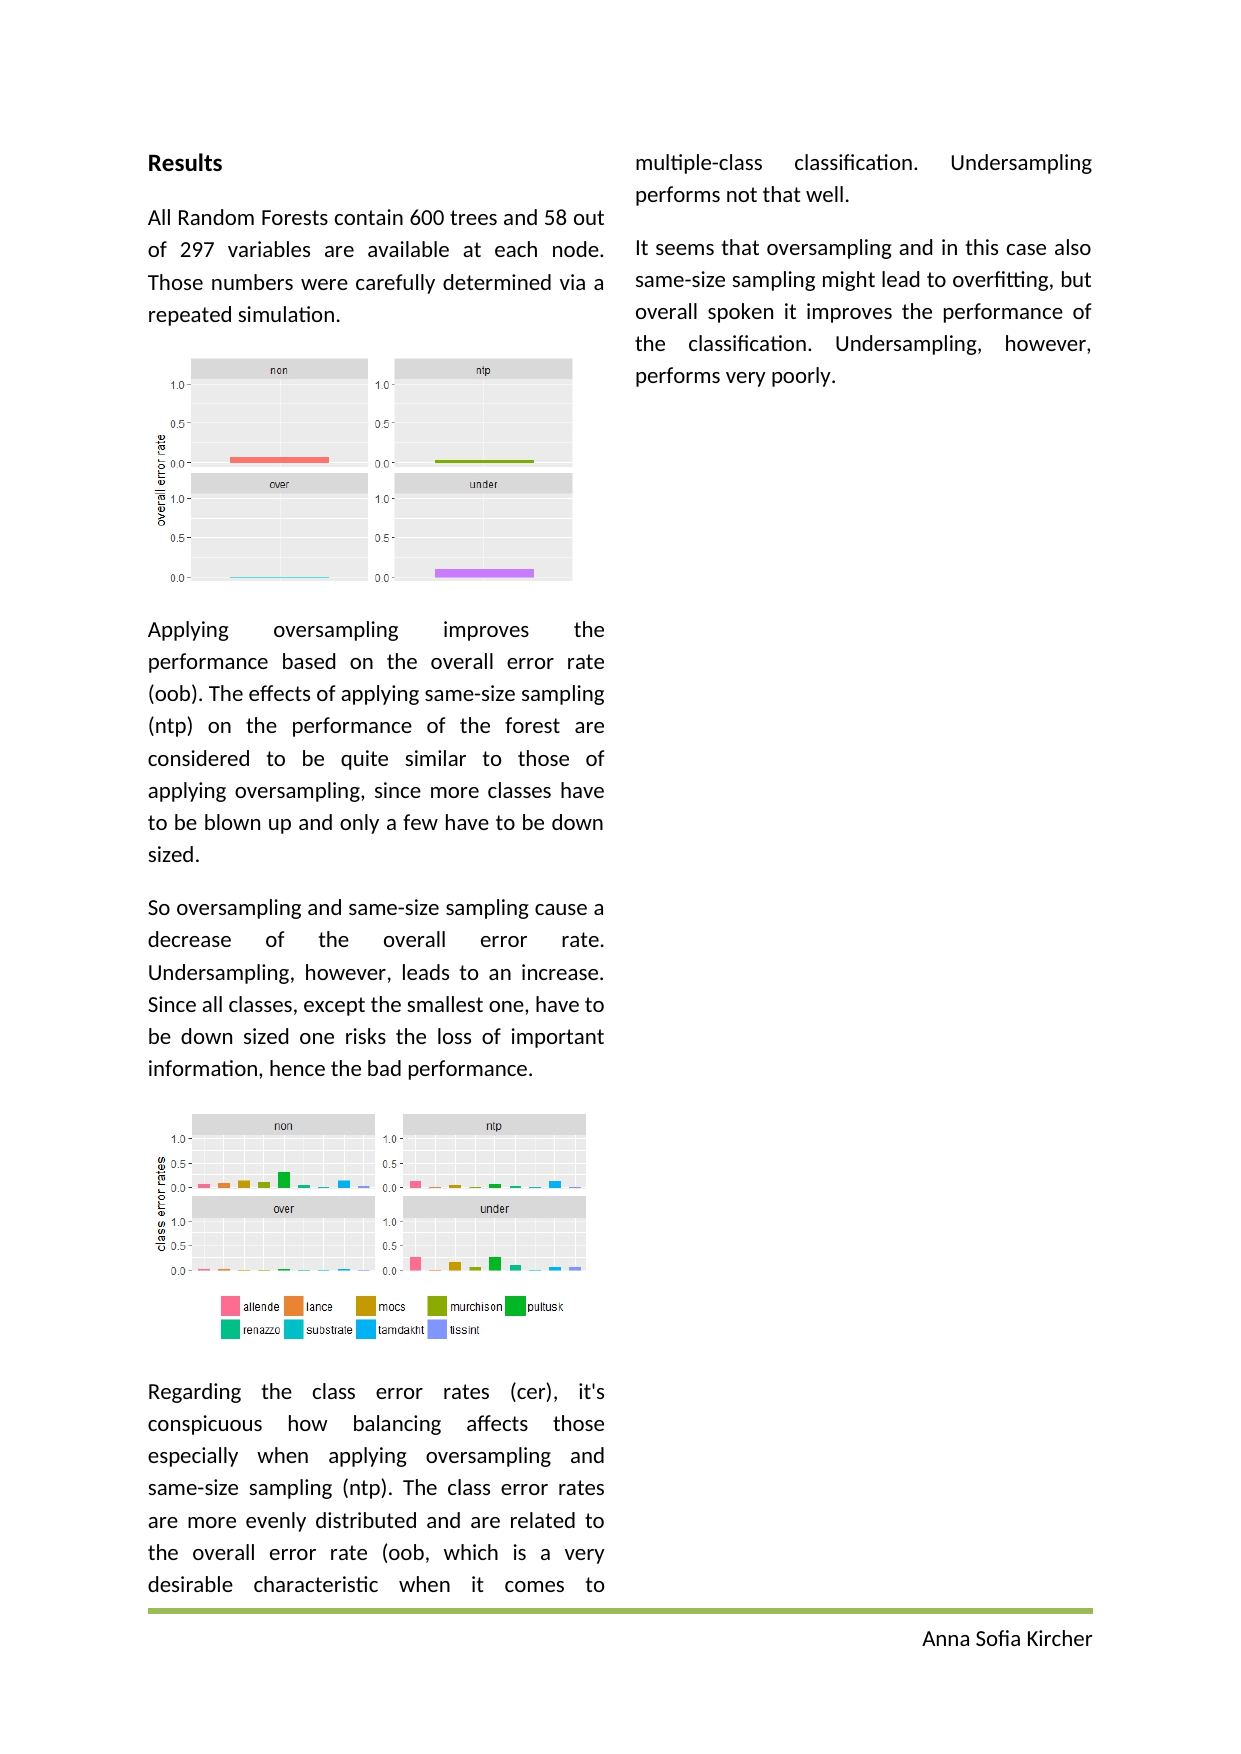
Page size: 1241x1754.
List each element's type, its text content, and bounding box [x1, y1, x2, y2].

text All Random Forests contain 600 trees and 58 out of 297 variables are available at each node. Those numbers were carefully determined via a repeated simulation. [148, 203, 605, 328]
text Regarding the class error rates (cer), it's conspicuous how balancing affects those especially when applying oversampling and same-size sampling (ntp). The class error rates are more evenly distributed and are related to the overall error rate (oob, which is a very desirable characteristic when it comes to multiple-class classification. Undersampling performs not that well. [148, 1377, 605, 1598]
text Regarding the class error rates (cer), it's conspicuous how balancing affects those especially when applying oversampling and same-size sampling (ntp). The class error rates are more evenly distributed and are related to the overall error rate (oob, which is a very desirable characteristic when it comes to multiple-class classification. Undersampling performs not that well. [635, 148, 1093, 208]
picture [147, 1107, 593, 1352]
text Applying oversampling improves the performance based on the overall error rate (oob). The effects of applying same-size sampling (ntp) on the performance of the forest are considered to be quite similar to those of applying oversampling, since more classes have to be blown up and only a few have to be down sized. [148, 615, 605, 868]
text Results [148, 148, 605, 178]
text So oversampling and same-size sampling cause a decrease of the overall error rate. Undersampling, however, leads to an increase. Since all classes, except the smallest one, have to be down sized one risks the loss of important information, hence the bad performance. [148, 893, 605, 1082]
text It seems that oversampling and in this case also same-size sampling might lead to overfitting, but overall spoken it improves the performance of the classification. Undersampling, however, performs very poorly. [635, 233, 1093, 389]
picture [147, 353, 579, 590]
